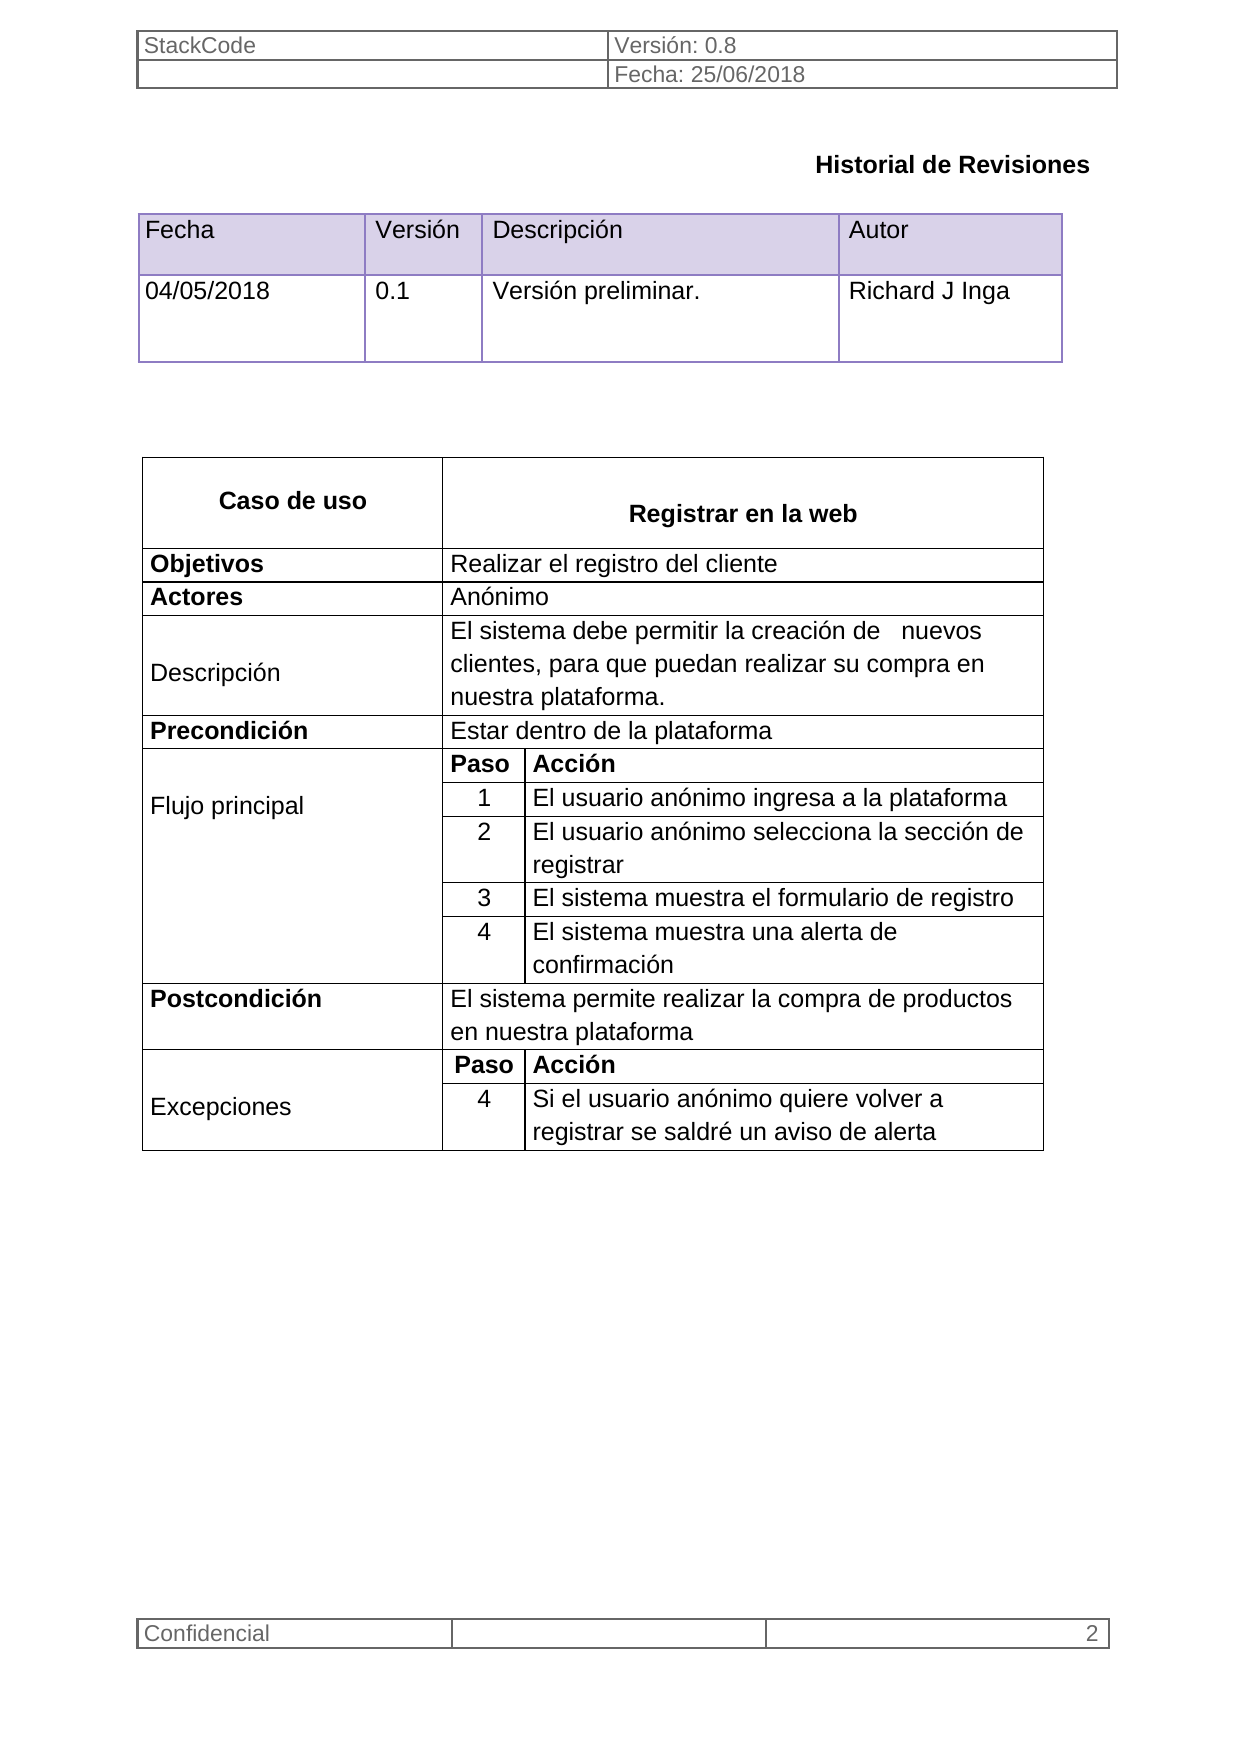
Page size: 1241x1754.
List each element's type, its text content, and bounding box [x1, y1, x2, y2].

table_cell Paso [443, 1050, 524, 1083]
table_cell 3 [443, 883, 524, 916]
table_cell Paso [443, 749, 524, 782]
table_cell El usuario anónimo ingresa a la plataforma [526, 783, 1043, 816]
table_cell Postcondición [143, 984, 442, 1049]
table_header Caso de uso [143, 458, 442, 548]
table_cell Descripción [143, 616, 442, 715]
table_cell 1 [443, 783, 524, 816]
table_cell El sistema permite realizar la compra de productos en nuestra plataforma [443, 984, 1043, 1049]
table_cell 2 [443, 817, 524, 882]
table_cell 4 [443, 1084, 524, 1149]
table_header Versión [366, 215, 481, 274]
table_header Autor [840, 215, 1061, 274]
table_cell Anónimo [443, 583, 1043, 615]
table_cell Si el usuario anónimo quiere volver a registrar se saldré un aviso de alerta [526, 1084, 1043, 1149]
table_cell El usuario anónimo selecciona la sección de registrar [526, 817, 1043, 882]
table_cell Flujo principal [143, 749, 442, 983]
table_cell Objetivos [143, 549, 442, 581]
table_cell Richard J Inga [840, 276, 1061, 361]
table_cell 4 [443, 917, 524, 983]
table_cell El sistema muestra el formulario de registro [526, 883, 1043, 916]
table_cell 0.1 [366, 276, 481, 361]
table_cell Acción [526, 1050, 1043, 1083]
table_cell Excepciones [143, 1050, 442, 1149]
table_cell Versión preliminar. [483, 276, 838, 361]
table_cell El sistema debe permitir la creación de nuevos clientes, para que puedan realizar su compra en nuestra plataforma. [443, 616, 1043, 715]
table_cell Estar dentro de la plataforma [443, 716, 1043, 748]
table_cell Realizar el registro del cliente [443, 549, 1043, 581]
table_header Registrar en la web [443, 458, 1043, 548]
table_cell Precondición [143, 716, 442, 748]
table_header Fecha [140, 215, 364, 274]
table_cell Actores [143, 583, 442, 615]
table_cell 04/05/2018 [140, 276, 364, 361]
table_cell Acción [526, 749, 1043, 782]
table_header Descripción [483, 215, 838, 274]
table_cell El sistema muestra una alerta de confirmación [526, 917, 1043, 983]
text Historial de Revisiones [150, 150, 1090, 179]
